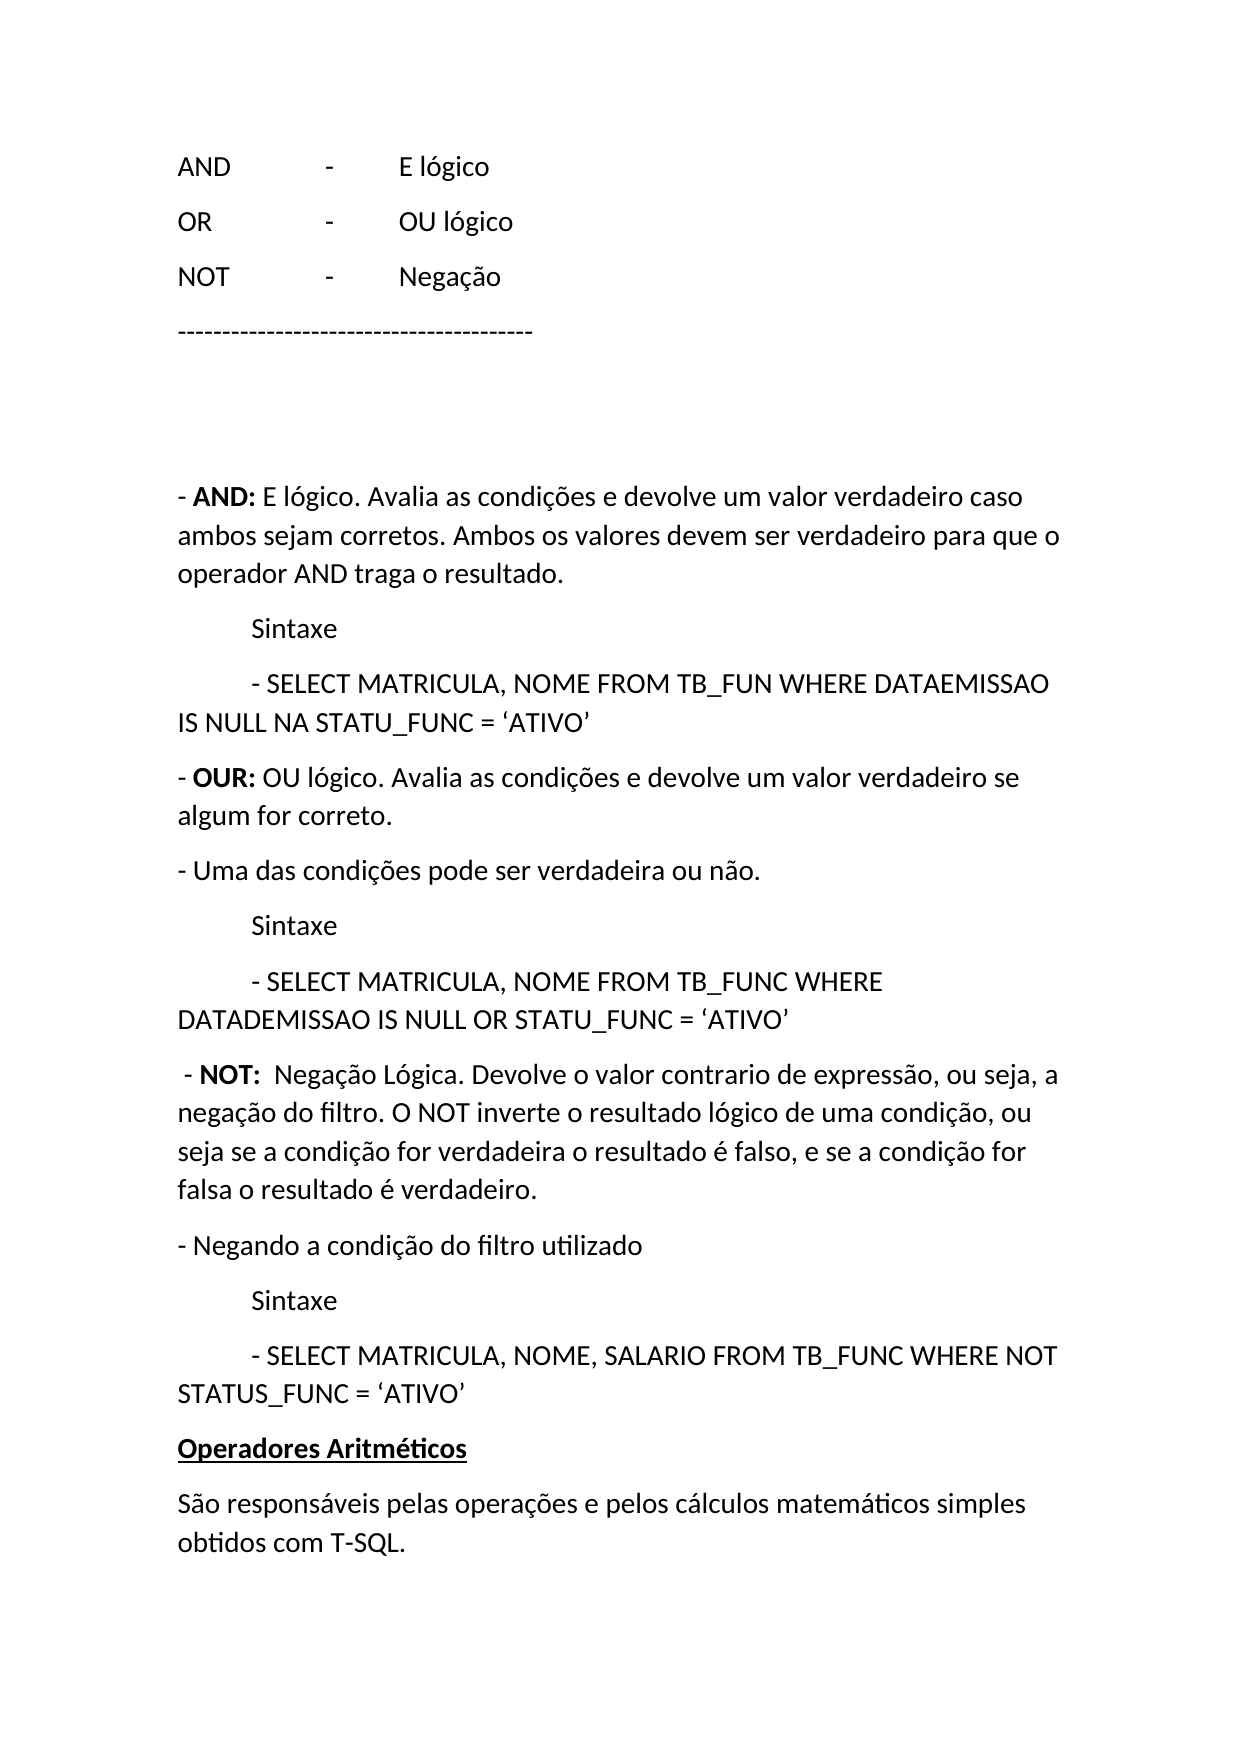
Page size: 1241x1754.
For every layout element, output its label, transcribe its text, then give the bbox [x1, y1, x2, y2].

text - Uma das condições pode ser verdadeira ou não. [177, 852, 1063, 888]
text - SELECT MATRICULA, NOME FROM TB_FUNC WHERE DATADEMISSAO IS NULL OR STATU_FUNC = ‘ATIVO’ [177, 963, 1063, 1037]
text Sintaxe [177, 907, 1063, 943]
text Sintaxe [177, 1282, 1063, 1317]
text ---------------------------------------- [177, 313, 1063, 348]
text - SELECT MATRICULA, NOME, SALARIO FROM TB_FUNC WHERE NOT STATUS_FUNC = ‘ATIVO’ [177, 1337, 1063, 1411]
text São responsáveis pelas operações e pelos cálculos matemáticos simples obtidos com T-SQL. [177, 1485, 1063, 1559]
text - NOT: Negação Lógica. Devolve o valor contrario de expressão, ou seja, a negação do filtro. O NOT inverte o resultado lógico de uma condição, ou seja se a condição for verdadeira o resultado é falso, e se a condição for falsa o resultado é verdadeiro. [177, 1056, 1063, 1207]
text - SELECT MATRICULA, NOME FROM TB_FUN WHERE DATAEMISSAO IS NULL NA STATU_FUNC = ‘ATIVO’ [177, 665, 1063, 739]
text - Negando a condição do filtro utilizado [177, 1227, 1063, 1262]
text AND - E lógico [177, 148, 1063, 183]
text NOT - Negação [177, 258, 1063, 293]
text - OUR: OU lógico. Avalia as condições e devolve um valor verdadeiro se algum for correto. [177, 759, 1063, 833]
text OR - OU lógico [177, 203, 1063, 238]
text - AND: E lógico. Avalia as condições e devolve um valor verdadeiro caso ambos sejam corretos. Ambos os valores devem ser verdadeiro para que o operador AND traga o resultado. [177, 478, 1063, 591]
text Sintaxe [177, 610, 1063, 646]
text Operadores Aritméticos [177, 1430, 1063, 1466]
